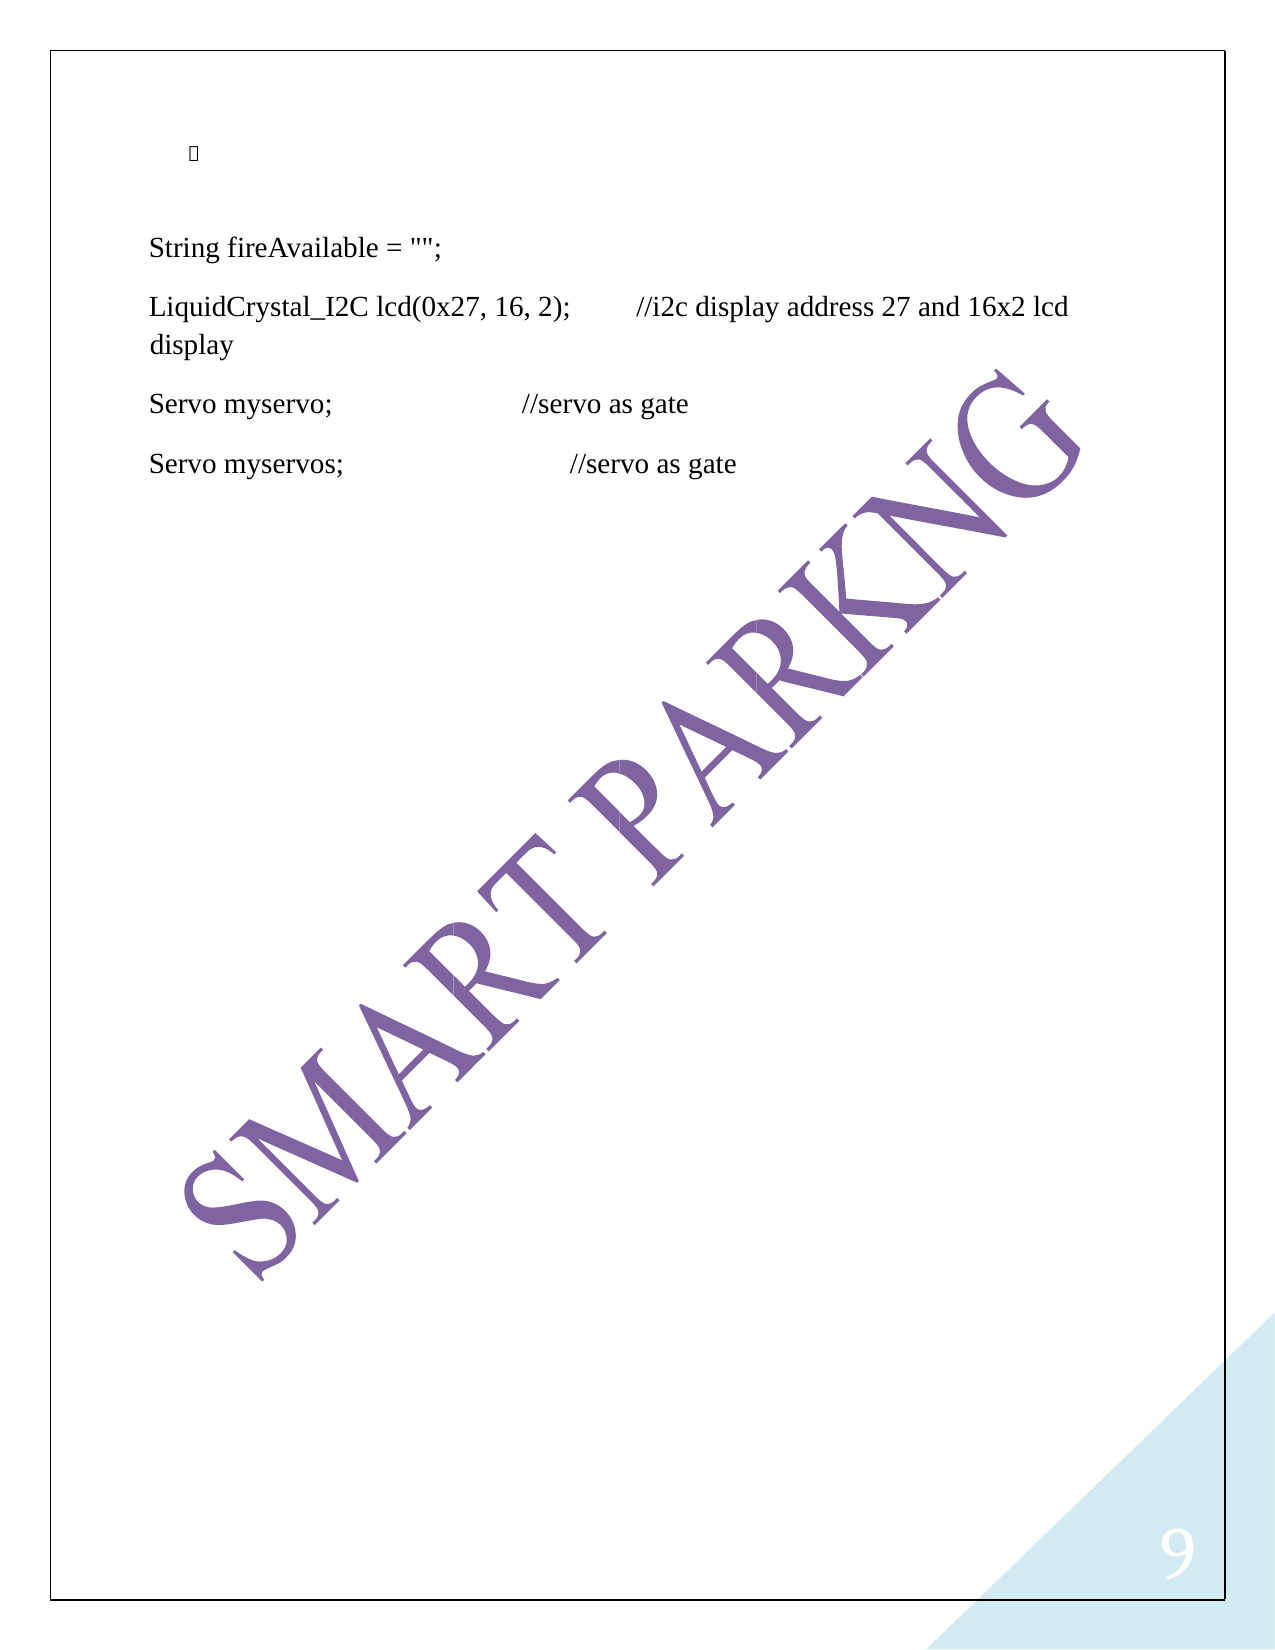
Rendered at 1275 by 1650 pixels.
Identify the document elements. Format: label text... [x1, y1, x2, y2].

text Servo myservo; //servo as gate [148, 386, 1123, 420]
text String fireAvailable = ""; [148, 230, 1123, 263]
text LiquidCrystal_I2C lcd(0x27, 16, 2); //i2c display address 27 and 16x2 lcd display [148, 289, 1123, 360]
text Servo myservos; //servo as gate [148, 446, 1123, 479]
